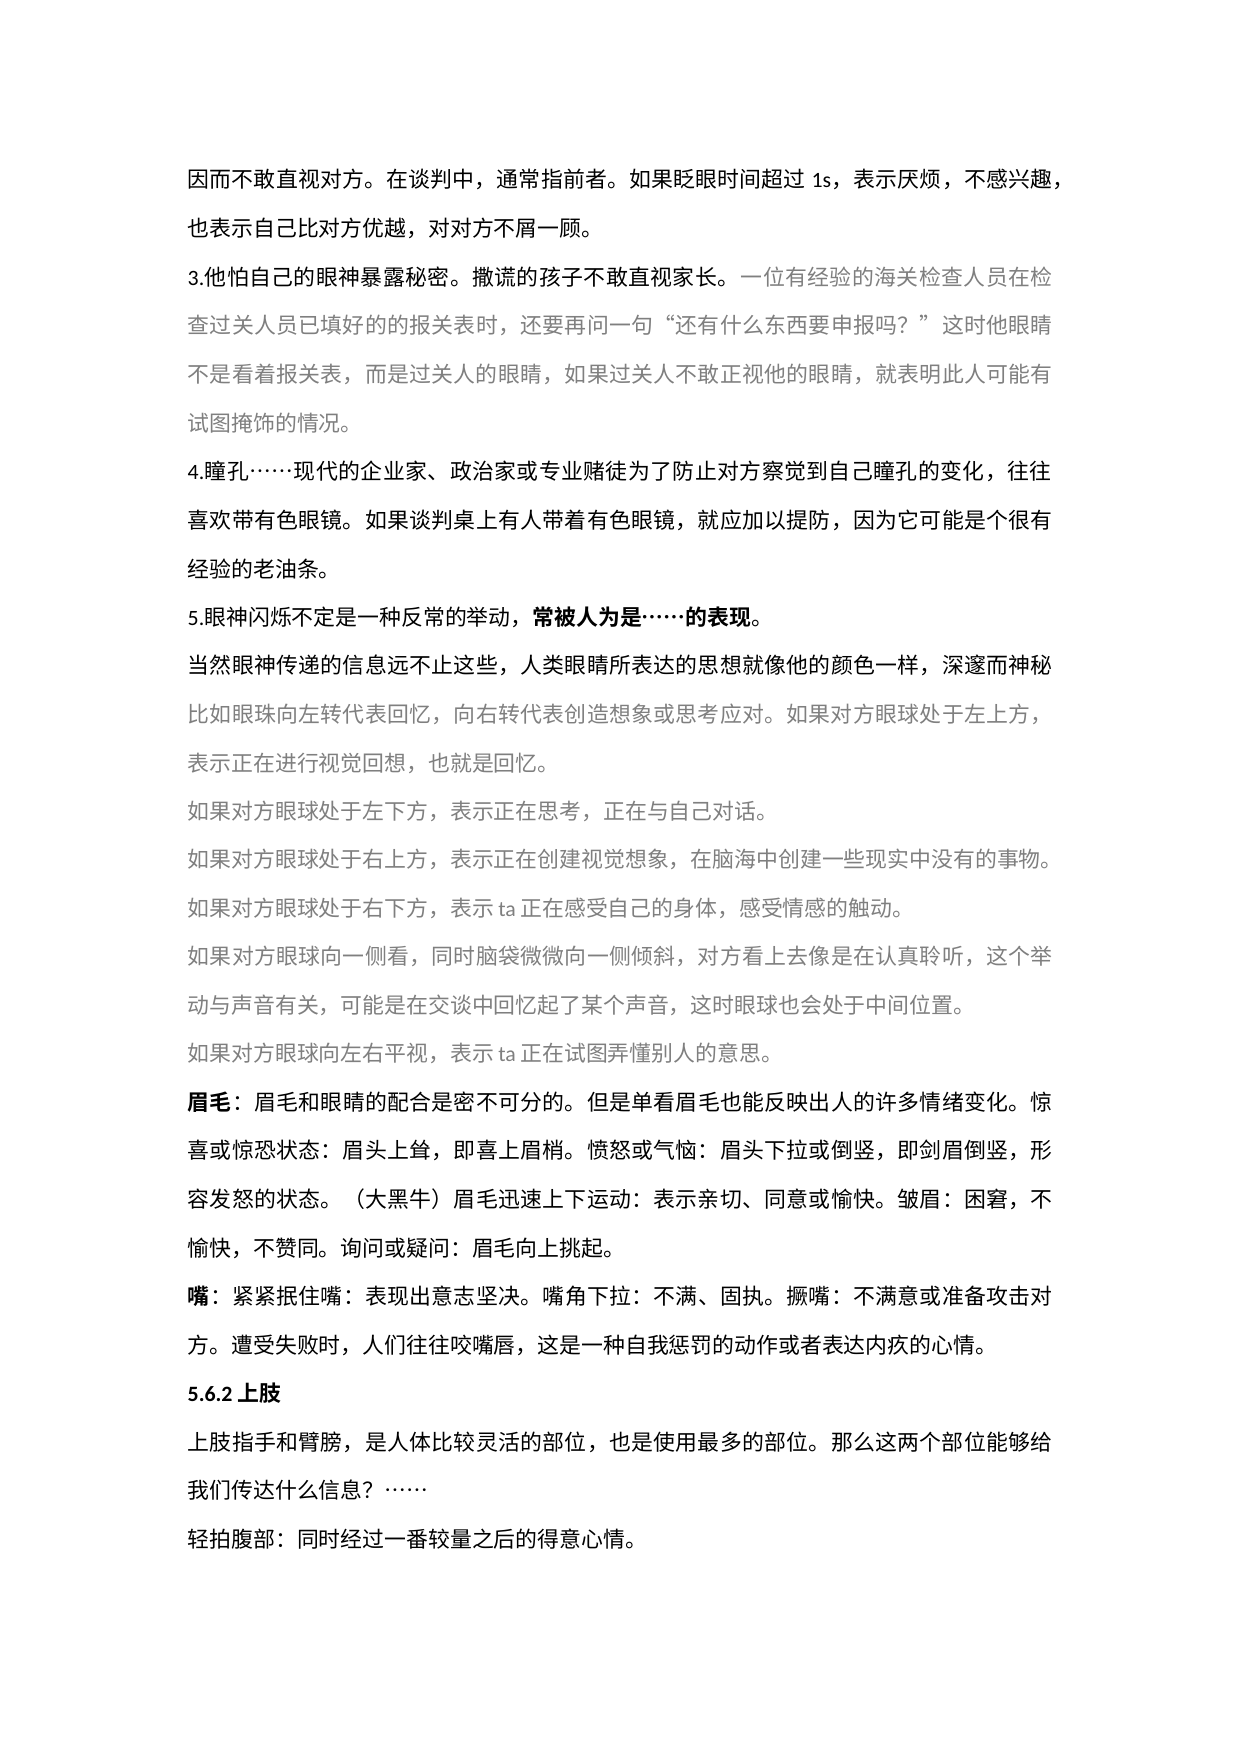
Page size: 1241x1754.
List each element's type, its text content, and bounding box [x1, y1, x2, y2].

text 轻拍腹部：同时经过一番较量之后的得意心情。 [187, 1521, 1053, 1554]
text 3.他怕自己的眼神暴露秘密。撒谎的孩子不敢直视家长。一位有经验的海关检查人员在检查过关人员已填好的的报关表时，还要再问一句“还有什么东西要申报吗？”这时他眼睛不是看着报关表，而是过关人的眼睛，如果过关人不敢正视他的眼睛，就表明此人可能有试图掩饰的情况。 [187, 259, 1053, 438]
text 嘴：紧紧抿住嘴：表现出意志坚决。嘴角下拉：不满、固执。撅嘴：不满意或准备攻击对方。遭受失败时，人们往往咬嘴唇，这是一种自我惩罚的动作或者表达内疚的心情。 [187, 1279, 1053, 1360]
text 5.眼神闪烁不定是一种反常的举动，常被人为是……的表现。 [187, 599, 1053, 632]
text 上肢指手和臂膀，是人体比较灵活的部位，也是使用最多的部位。那么这两个部位能够给我们传达什么信息？…… [187, 1424, 1053, 1505]
text 4.瞳孔……现代的企业家、政治家或专业赌徒为了防止对方察觉到自己瞳孔的变化，往往喜欢带有色眼镜。如果谈判桌上有人带着有色眼镜，就应加以提防，因为它可能是个很有经验的老油条。 [187, 454, 1053, 584]
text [187, 162, 1053, 243]
subtitle 5.6.2 上肢 [187, 1376, 1053, 1408]
text 当然眼神传递的信息远不止这些，人类眼睛所表达的思想就像他的颜色一样，深邃而神秘。比如眼珠向左转代表回忆，向右转代表创造想象或思考应对。如果对方眼球处于左上方，表示正在进行视觉回想，也就是回忆。 [187, 648, 1053, 778]
text 如果对方眼球处于右上方，表示正在创建视觉想象，在脑海中创建一些现实中没有的事物。 [187, 842, 1053, 874]
text 如果对方眼球向左右平视，表示ta正在试图弄懂别人的意思。 [187, 1036, 1053, 1068]
text 如果对方眼球处于左下方，表示正在思考，正在与自己对话。 [187, 794, 1053, 826]
text 如果对方眼球处于右下方，表示ta正在感受自己的身体，感受情感的触动。 [187, 890, 1053, 923]
text 如果对方眼球向一侧看，同时脑袋微微向一侧倾斜，对方看上去像是在认真聆听，这个举动与声音有关，可能是在交谈中回忆起了某个声音，这时眼球也会处于中间位置。 [187, 939, 1053, 1020]
text 眉毛：眉毛和眼睛的配合是密不可分的。但是单看眉毛也能反映出人的许多情绪变化。惊喜或惊恐状态：眉头上耸，即喜上眉梢。愤怒或气恼：眉头下拉或倒竖，即剑眉倒竖，形容发怒的状态。（大黑牛）眉毛迅速上下运动：表示亲切、同意或愉快。皱眉：困窘，不愉快，不赞同。询问或疑问：眉毛向上挑起。 [187, 1084, 1053, 1263]
